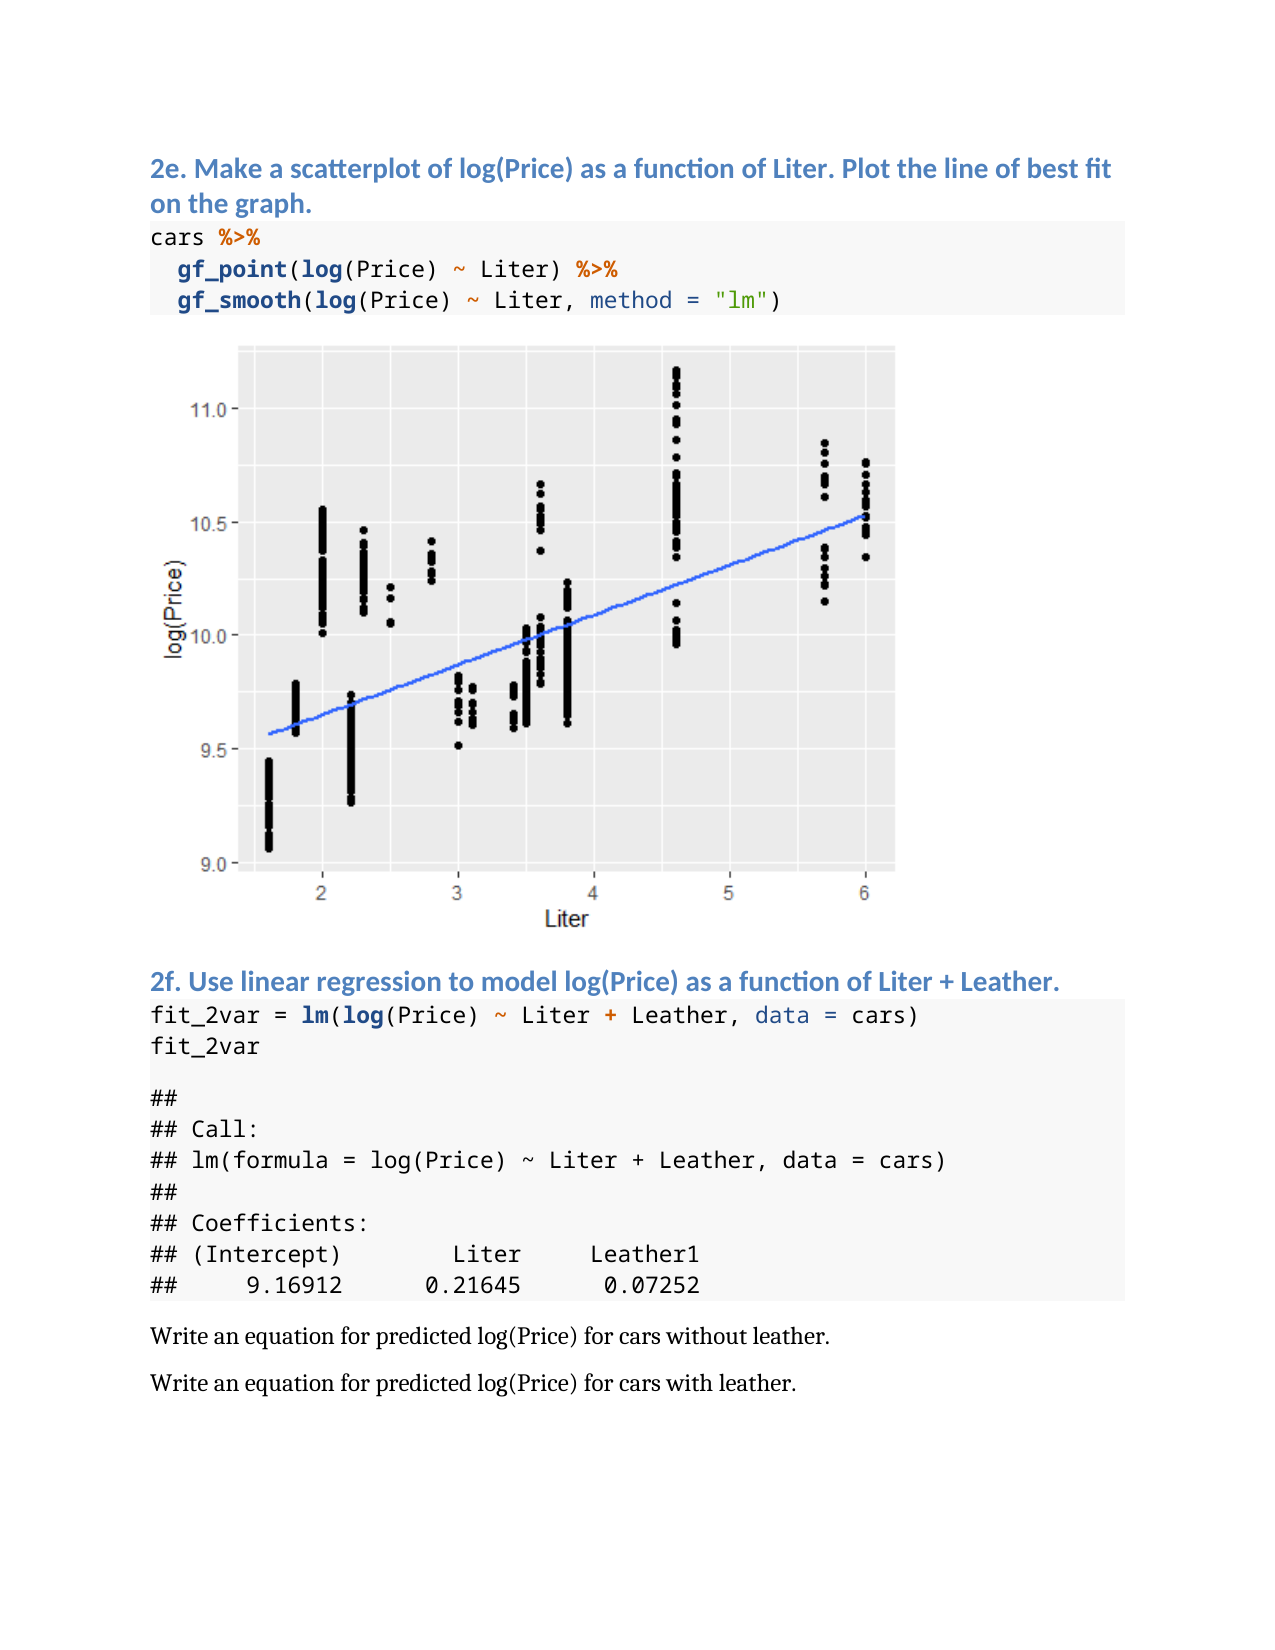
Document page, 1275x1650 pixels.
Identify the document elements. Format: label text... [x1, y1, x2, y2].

text Write an equation for predicted log(Price) for cars without leather. [150, 1322, 1125, 1350]
text fit_2var = lm(log(Price) ~ Liter + Leather, data = cars) fit_2var [260, 999, 1125, 1061]
subtitle 2e. Make a scatterplot of log(Price) as a function of Liter. Plot the line of best fit on the graph. [150, 150, 1125, 221]
picture [150, 335, 908, 943]
text cars %>% gf_point(log(Price) ~ Liter) %>% gf_smooth(log(Price) ~ Liter, method = "lm") [150, 221, 1125, 315]
subtitle 2f. Use linear regression to model log(Price) as a function of Liter + Leather. [150, 963, 1125, 999]
text Write an equation for predicted log(Price) for cars with leather. [150, 1369, 1125, 1398]
text ## ## Call: ## lm(formula = log(Price) ~ Liter + Leather, data = cars) ## ## Coefficients: ## (Intercept) Liter Leather1 ## 9.16912 0.21645 0.07252 [150, 1082, 1125, 1301]
